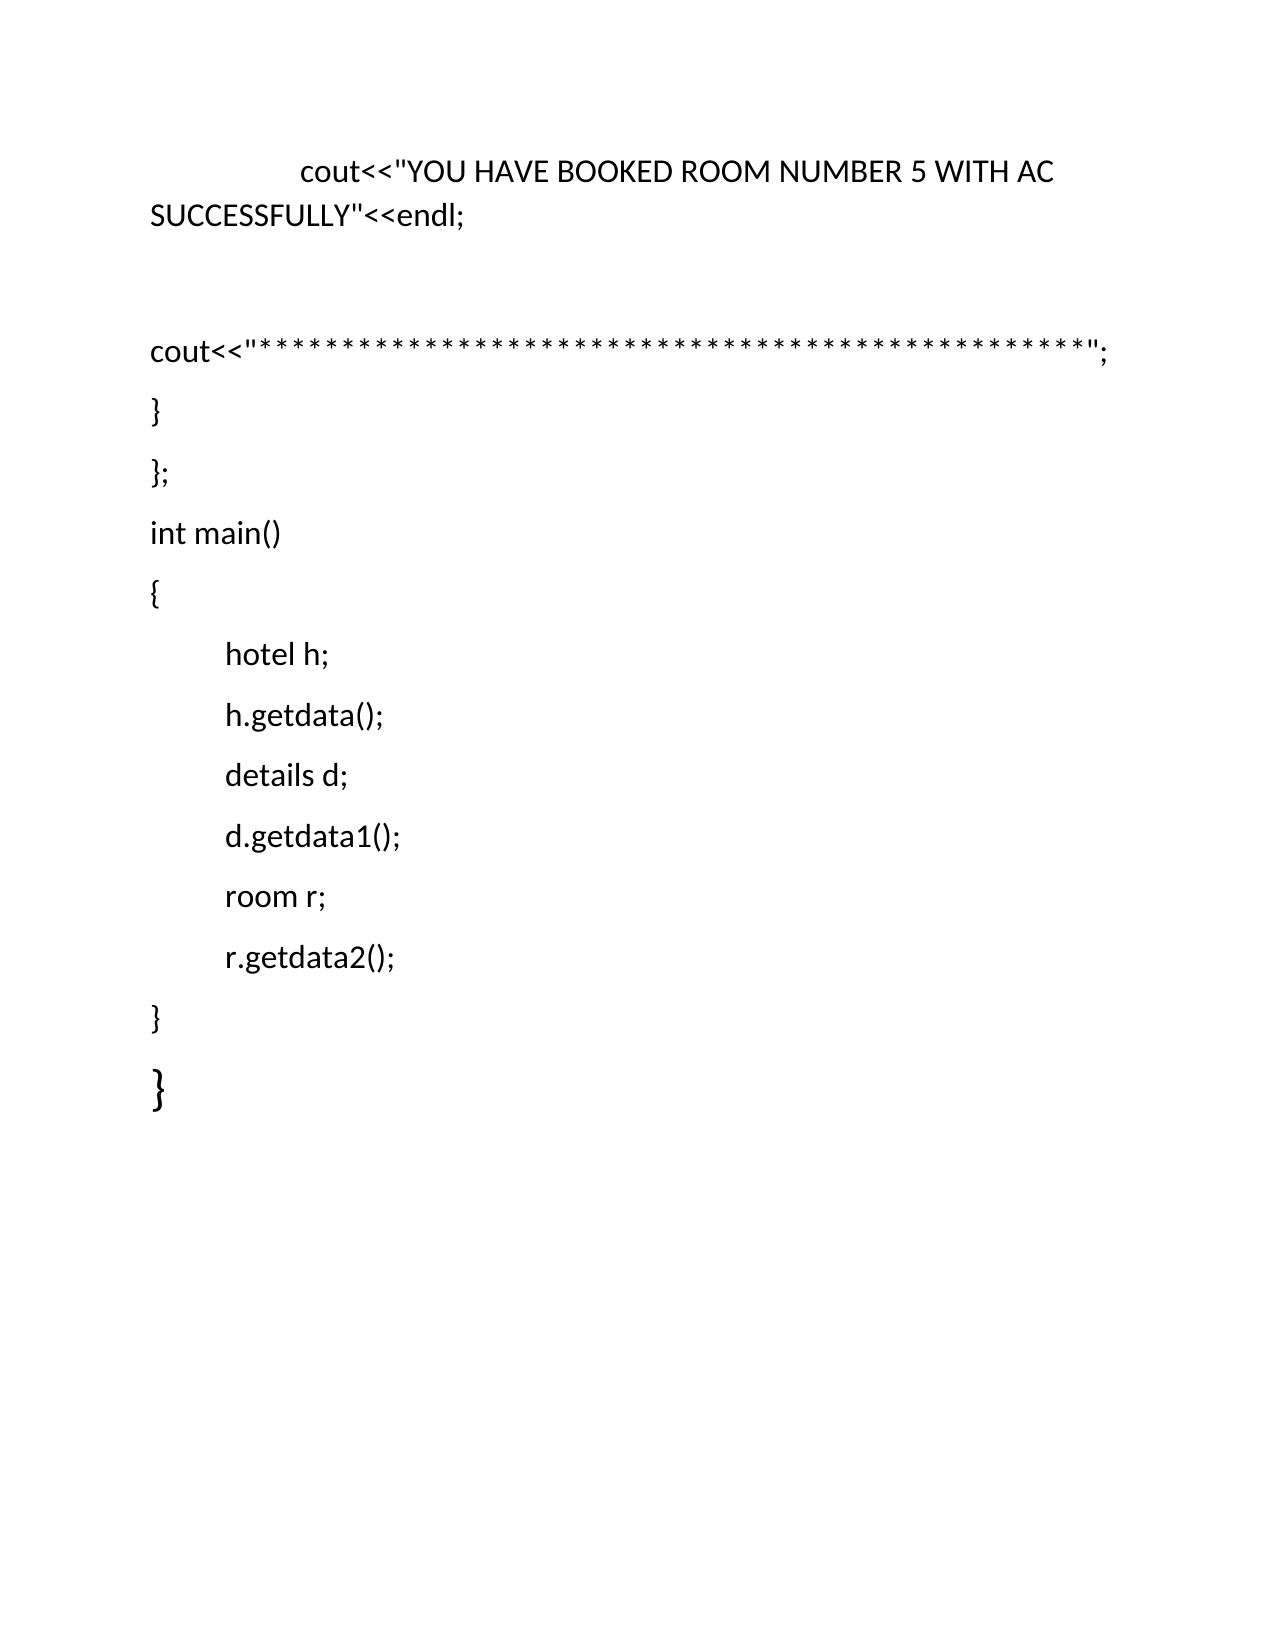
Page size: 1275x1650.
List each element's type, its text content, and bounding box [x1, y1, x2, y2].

text } [150, 390, 1125, 431]
text cout<<"YOU HAVE BOOKED ROOM NUMBER 5 WITH AC SUCCESSFULLY"<<endl; [150, 150, 1125, 235]
text h.getdata(); [150, 693, 1125, 734]
text room r; [150, 875, 1125, 916]
text { [150, 572, 1125, 613]
text }; [150, 451, 1125, 492]
text details d; [150, 754, 1125, 795]
text int main() [150, 512, 1125, 552]
text r.getdata2(); [150, 936, 1125, 977]
text } [150, 1057, 1125, 1118]
text } [150, 997, 1125, 1037]
text d.getdata1(); [150, 815, 1125, 856]
text hotel h; [150, 633, 1125, 674]
text cout<<"**************************************************"; [150, 254, 1125, 371]
